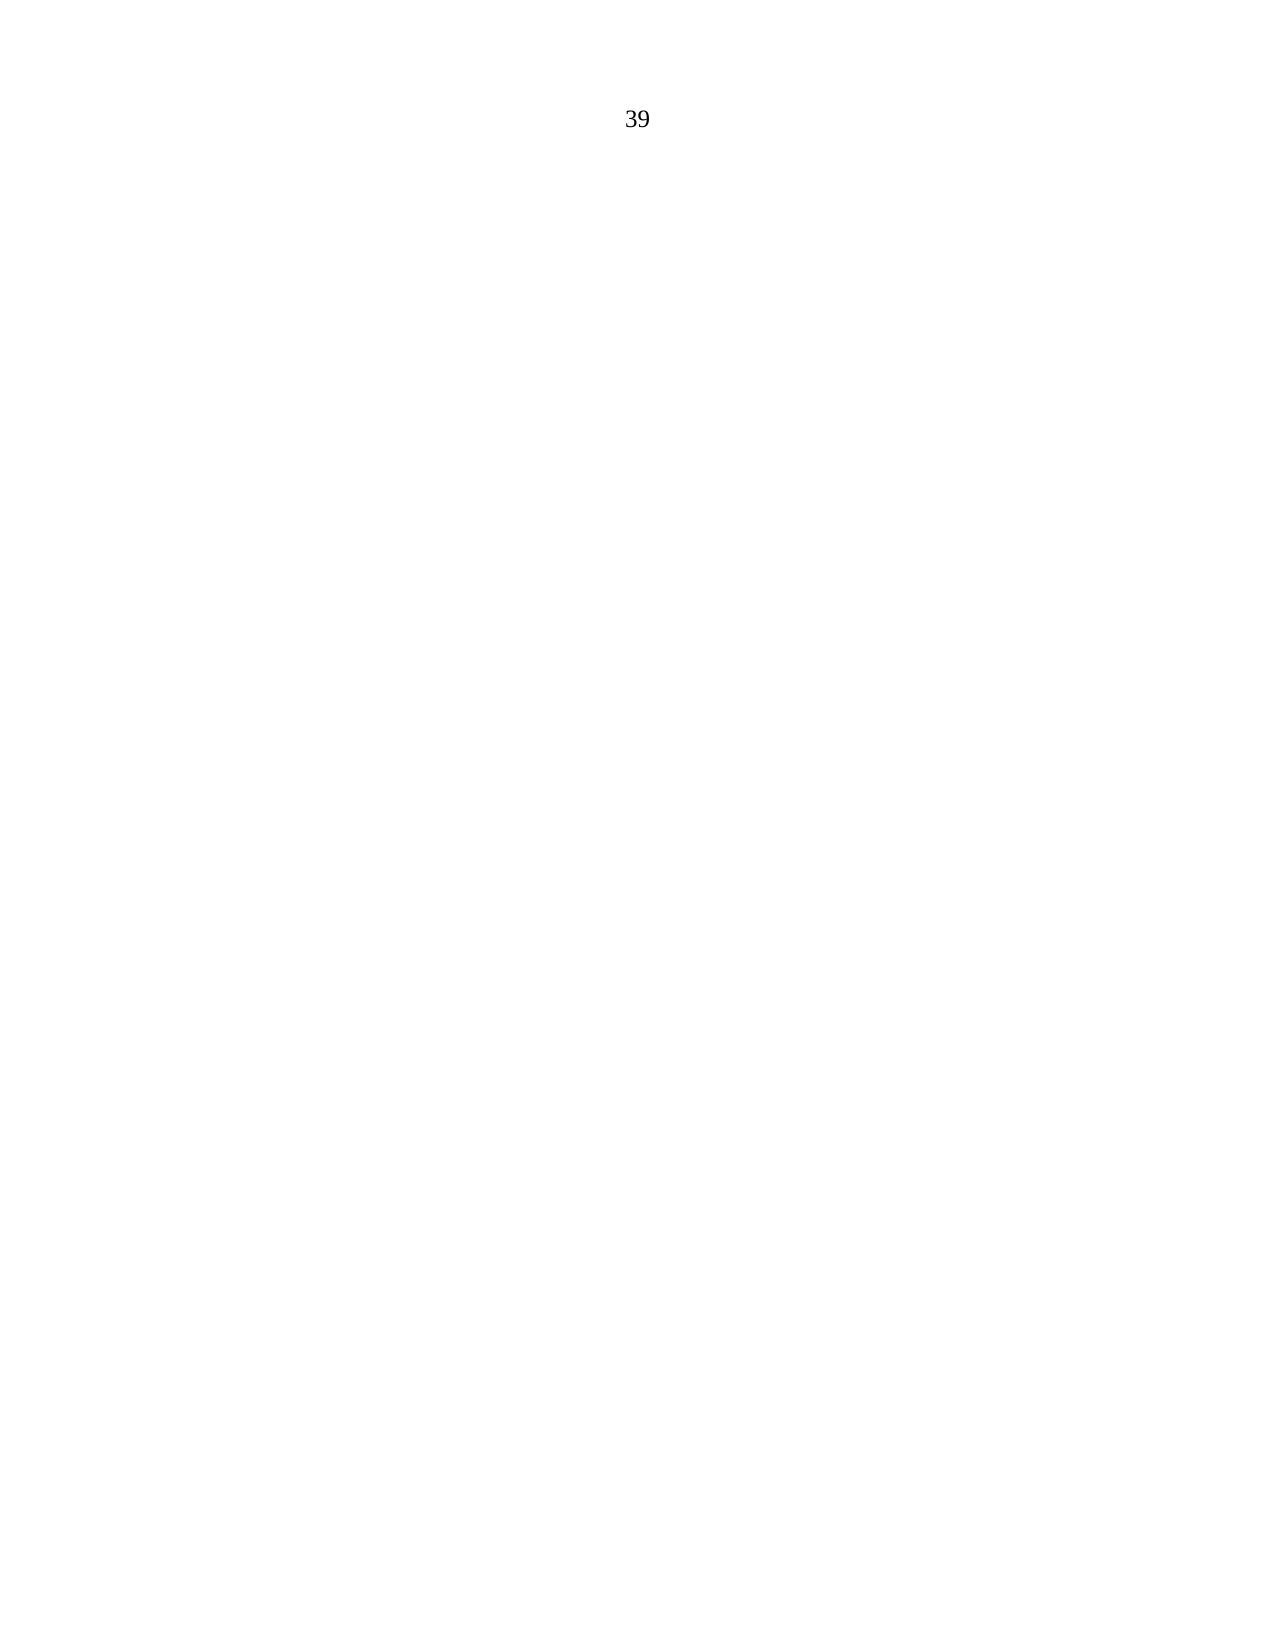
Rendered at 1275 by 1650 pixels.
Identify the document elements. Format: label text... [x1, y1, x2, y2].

text 39 [150, 75, 1125, 132]
